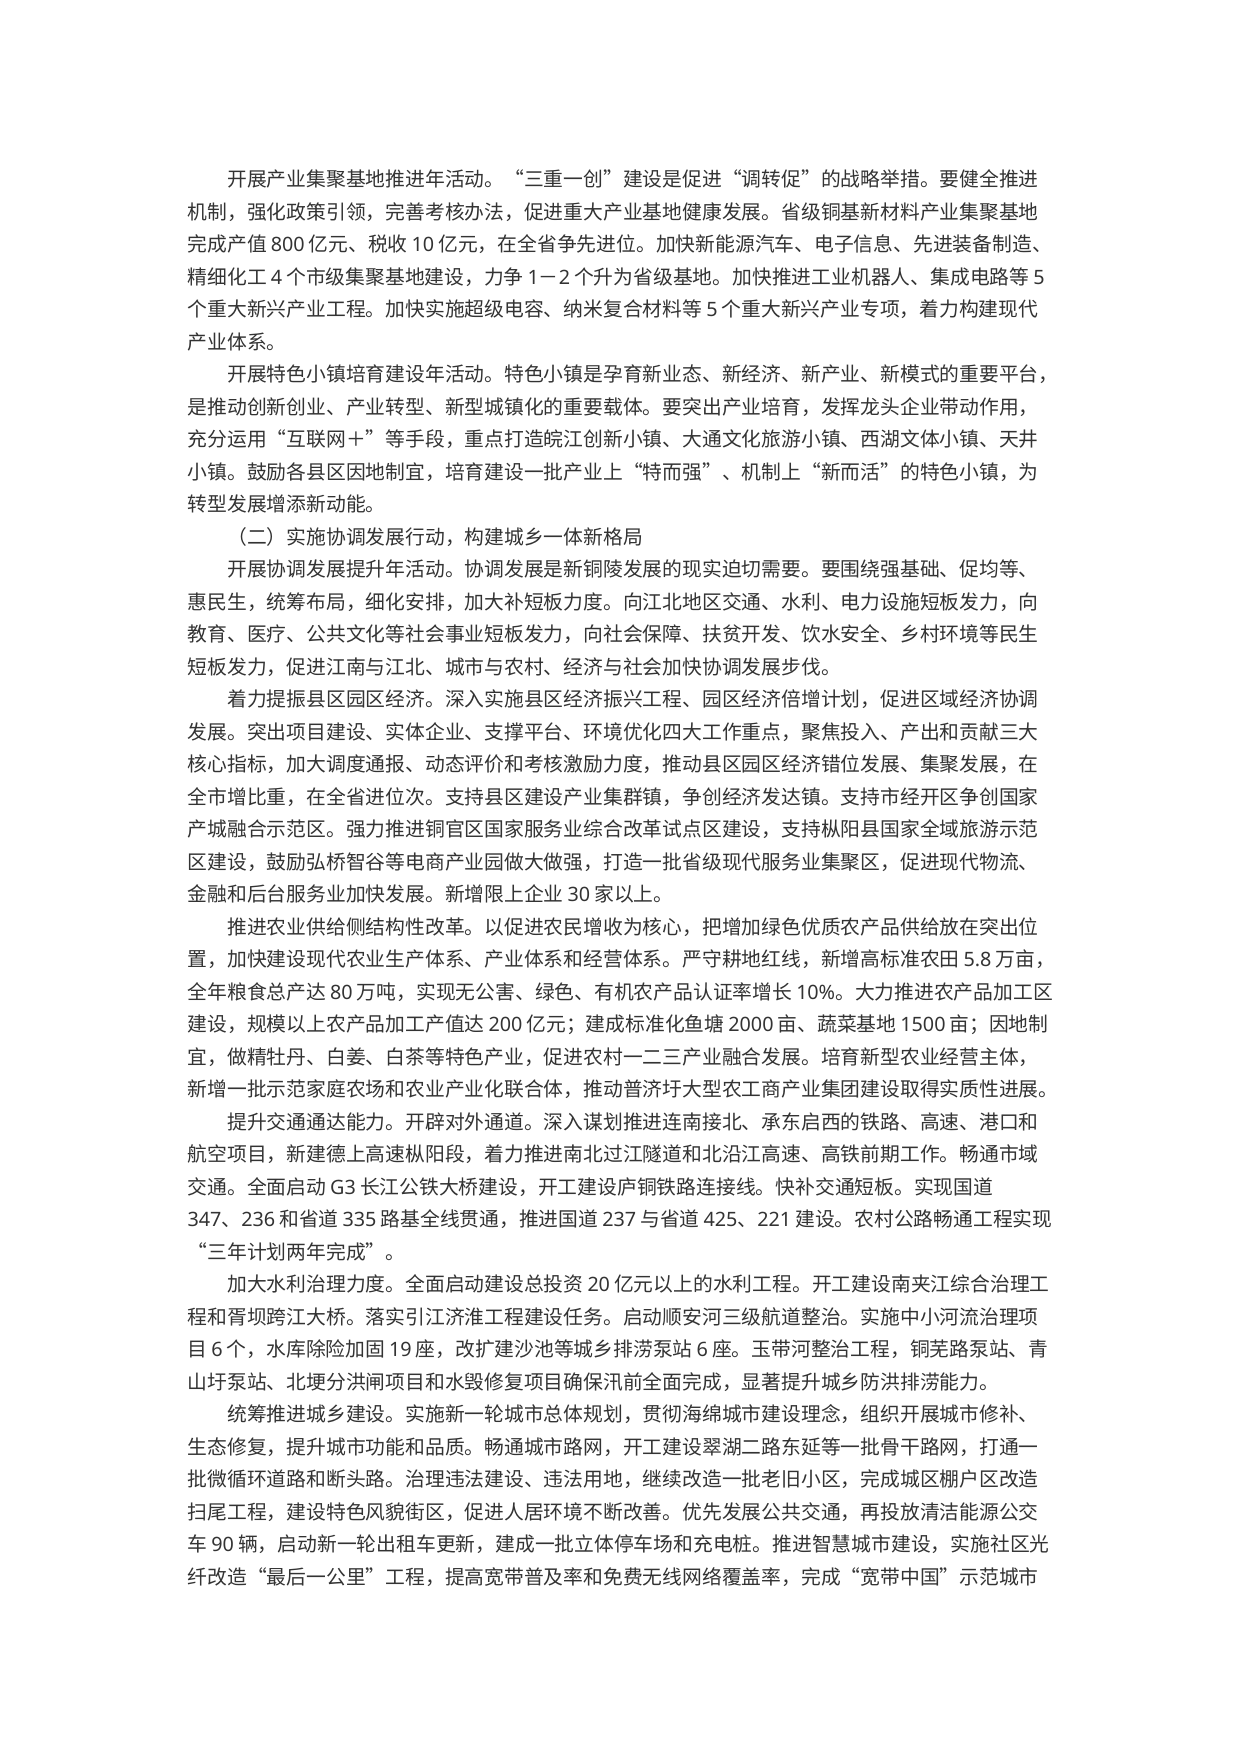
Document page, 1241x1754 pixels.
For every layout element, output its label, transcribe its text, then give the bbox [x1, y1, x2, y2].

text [187, 1397, 1053, 1592]
text 开展产业集聚基地推进年活动。“三重一创”建设是促进“调转促”的战略举措。要健全推进机制，强化政策引领，完善考核办法，促进重大产业基地健康发展。省级铜基新材料产业集聚基地完成产值800亿元、税收10亿元，在全省争先进位。加快新能源汽车、电子信息、先进装备制造、精细化工4个市级集聚基地建设，力争1－2个升为省级基地。加快推进工业机器人、集成电路等5个重大新兴产业工程。加快实施超级电容、纳米复合材料等5个重大新兴产业专项，着力构建现代产业体系。 [187, 162, 1053, 357]
text 着力提振县区园区经济。深入实施县区经济振兴工程、园区经济倍增计划，促进区域经济协调发展。突出项目建设、实体企业、支撑平台、环境优化四大工作重点，聚焦投入、产出和贡献三大核心指标，加大调度通报、动态评价和考核激励力度，推动县区园区经济错位发展、集聚发展，在全市增比重，在全省进位次。支持县区建设产业集群镇，争创经济发达镇。支持市经开区争创国家产城融合示范区。强力推进铜官区国家服务业综合改革试点区建设，支持枞阳县国家全域旅游示范区建设，鼓励弘桥智谷等电商产业园做大做强，打造一批省级现代服务业集聚区，促进现代物流、金融和后台服务业加快发展。新增限上企业30家以上。 [187, 682, 1053, 909]
text 加大水利治理力度。全面启动建设总投资20亿元以上的水利工程。开工建设南夹江综合治理工程和胥坝跨江大桥。落实引江济淮工程建设任务。启动顺安河三级航道整治。实施中小河流治理项目6个，水库除险加固19座，改扩建沙池等城乡排涝泵站6座。玉带河整治工程，铜芜路泵站、青山圩泵站、北埂分洪闸项目和水毁修复项目确保汛前全面完成，显著提升城乡防洪排涝能力。 [187, 1267, 1053, 1397]
text （二）实施协调发展行动，构建城乡一体新格局 [187, 519, 1053, 552]
text 开展协调发展提升年活动。协调发展是新铜陵发展的现实迫切需要。要围绕强基础、促均等、惠民生，统筹布局，细化安排，加大补短板力度。向江北地区交通、水利、电力设施短板发力，向教育、医疗、公共文化等社会事业短板发力，向社会保障、扶贫开发、饮水安全、乡村环境等民生短板发力，促进江南与江北、城市与农村、经济与社会加快协调发展步伐。 [187, 552, 1053, 682]
text 提升交通通达能力。开辟对外通道。深入谋划推进连南接北、承东启西的铁路、高速、港口和航空项目，新建德上高速枞阳段，着力推进南北过江隧道和北沿江高速、高铁前期工作。畅通市域交通。全面启动G3长江公铁大桥建设，开工建设庐铜铁路连接线。快补交通短板。实现国道347、236和省道335路基全线贯通，推进国道237与省道425、221建设。农村公路畅通工程实现“三年计划两年完成”。 [187, 1104, 1053, 1267]
text 推进农业供给侧结构性改革。以促进农民增收为核心，把增加绿色优质农产品供给放在突出位置，加快建设现代农业生产体系、产业体系和经营体系。严守耕地红线，新增高标准农田5.8万亩，全年粮食总产达80万吨，实现无公害、绿色、有机农产品认证率增长10%。大力推进农产品加工区建设，规模以上农产品加工产值达200亿元；建成标准化鱼塘2000亩、蔬菜基地1500亩；因地制宜，做精牡丹、白姜、白茶等特色产业，促进农村一二三产业融合发展。培育新型农业经营主体，新增一批示范家庭农场和农业产业化联合体，推动普济圩大型农工商产业集团建设取得实质性进展。 [187, 909, 1053, 1104]
text 开展特色小镇培育建设年活动。特色小镇是孕育新业态、新经济、新产业、新模式的重要平台，是推动创新创业、产业转型、新型城镇化的重要载体。要突出产业培育，发挥龙头企业带动作用，充分运用“互联网＋”等手段，重点打造皖江创新小镇、大通文化旅游小镇、西湖文体小镇、天井小镇。鼓励各县区因地制宜，培育建设一批产业上“特而强”、机制上“新而活”的特色小镇，为转型发展增添新动能。 [187, 357, 1053, 519]
